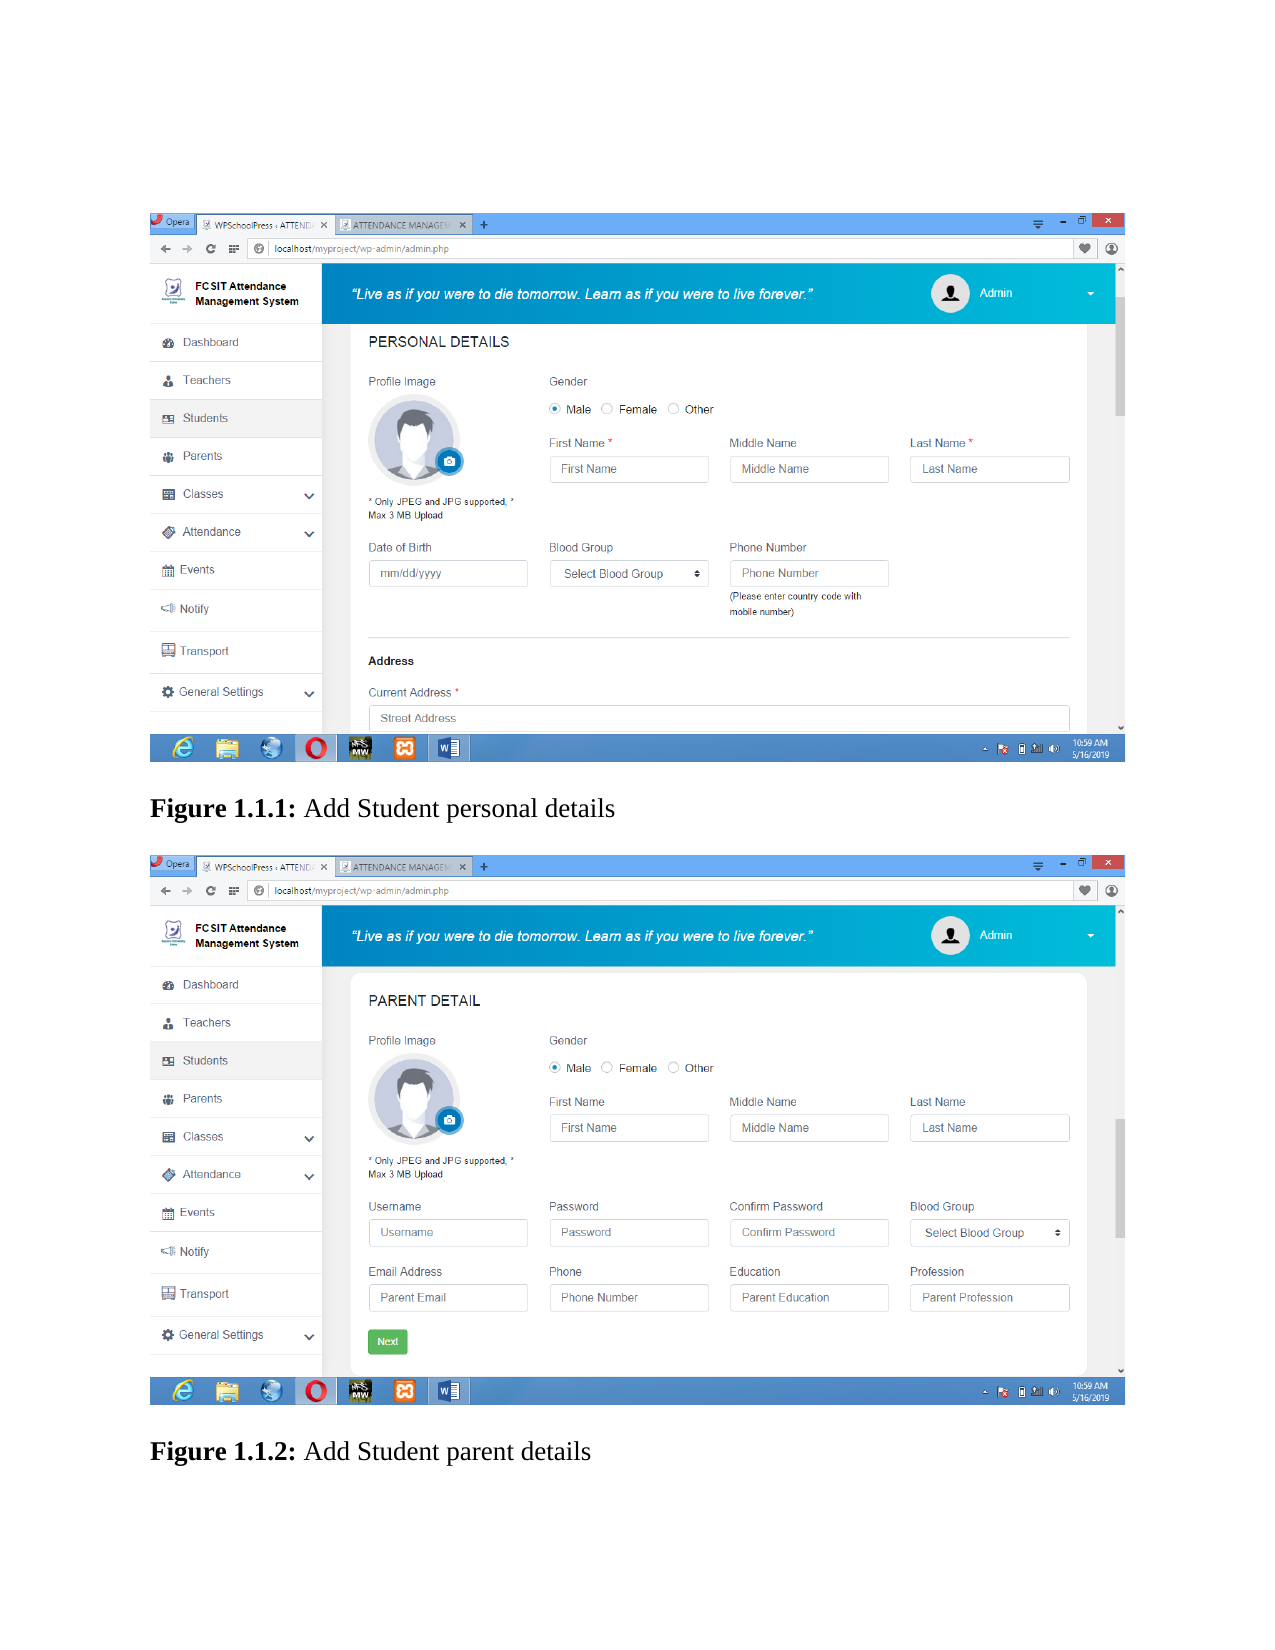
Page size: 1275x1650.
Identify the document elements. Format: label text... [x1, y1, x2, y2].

text Figure 1.1.2: Add Student parent details [150, 1435, 1125, 1466]
picture [150, 855, 1125, 1405]
text Figure 1.1.1: Add Student personal details [150, 792, 1125, 823]
picture [150, 213, 1125, 762]
